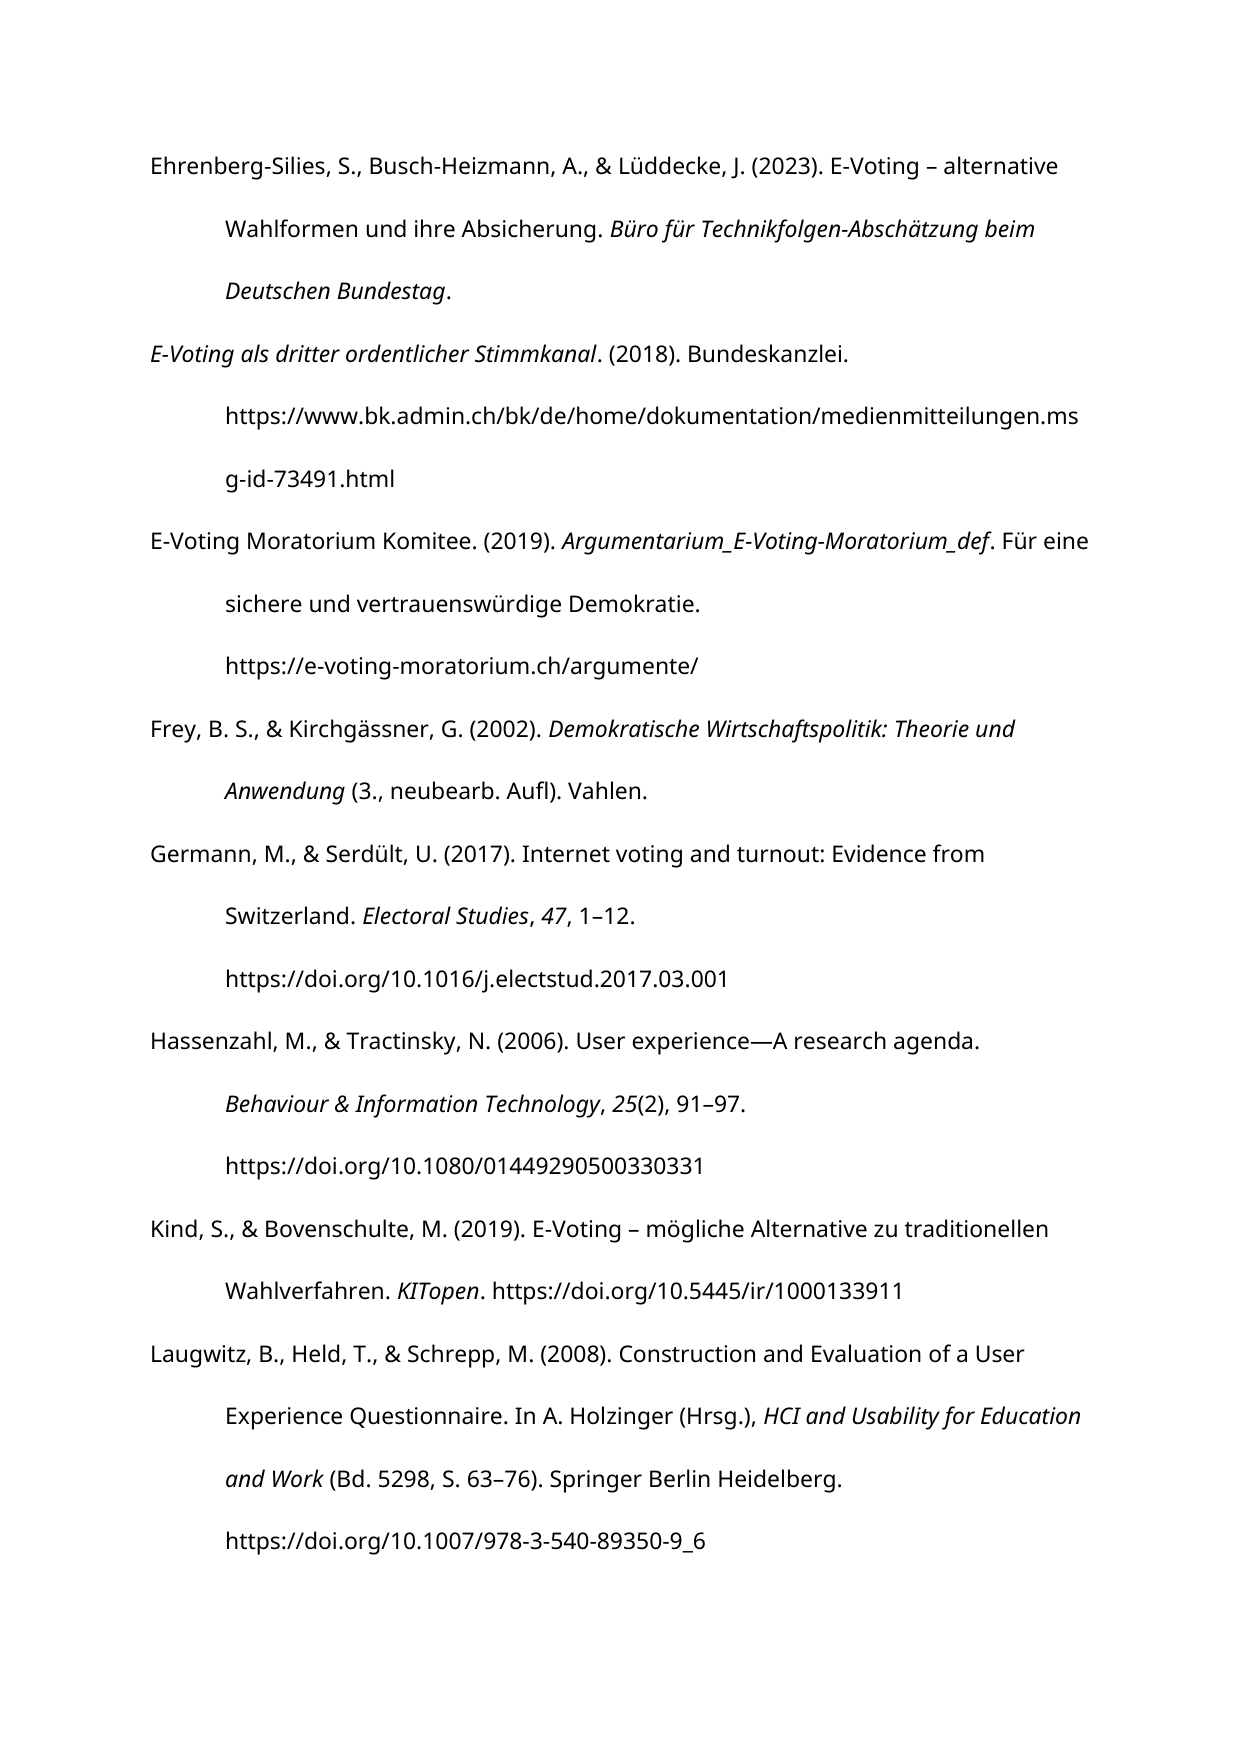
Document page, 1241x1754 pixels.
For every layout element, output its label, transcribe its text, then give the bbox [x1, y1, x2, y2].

text Kind, S., & Bovenschulte, M. (2019). E-Voting – mögliche Alternative zu traditionellen Wahlverfahren. KITopen. https://doi.org/10.5445/ir/1000133911 [150, 1212, 1090, 1306]
text E-Voting als dritter ordentlicher Stimmkanal. (2018). Bundeskanzlei. https://www.bk.admin.ch/bk/de/home/dokumentation/medienmitteilungen.msg-id-73491.html [150, 337, 1090, 494]
text E-Voting Moratorium Komitee. (2019). Argumentarium_E-Voting-Moratorium_def. Für eine sichere und vertrauenswürdige Demokratie. https://e-voting-moratorium.ch/argumente/ [150, 525, 1090, 681]
text Hassenzahl, M., & Tractinsky, N. (2006). User experience—A research agenda. Behaviour & Information Technology, 25(2), 91–97. https://doi.org/10.1080/01449290500330331 [150, 1025, 1090, 1181]
text Laugwitz, B., Held, T., & Schrepp, M. (2008). Construction and Evaluation of a User Experience Questionnaire. In A. Holzinger (Hrsg.), HCI and Usability for Education and Work (Bd. 5298, S. 63–76). Springer Berlin Heidelberg. https://doi.org/10.1007/978-3-540-89350-9_6 [150, 1337, 1090, 1556]
text Frey, B. S., & Kirchgässner, G. (2002). Demokratische Wirtschaftspolitik: Theorie und Anwendung (3., neubearb. Aufl). Vahlen. [150, 712, 1090, 806]
text Germann, M., & Serdült, U. (2017). Internet voting and turnout: Evidence from Switzerland. Electoral Studies, 47, 1–12. https://doi.org/10.1016/j.electstud.2017.03.001 [150, 837, 1090, 994]
text Ehrenberg-Silies, S., Busch-Heizmann, A., & Lüddecke, J. (2023). E-Voting – alternative Wahlformen und ihre Absicherung. Büro für Technikfolgen-Abschätzung beim Deutschen Bundestag. [150, 150, 1090, 306]
